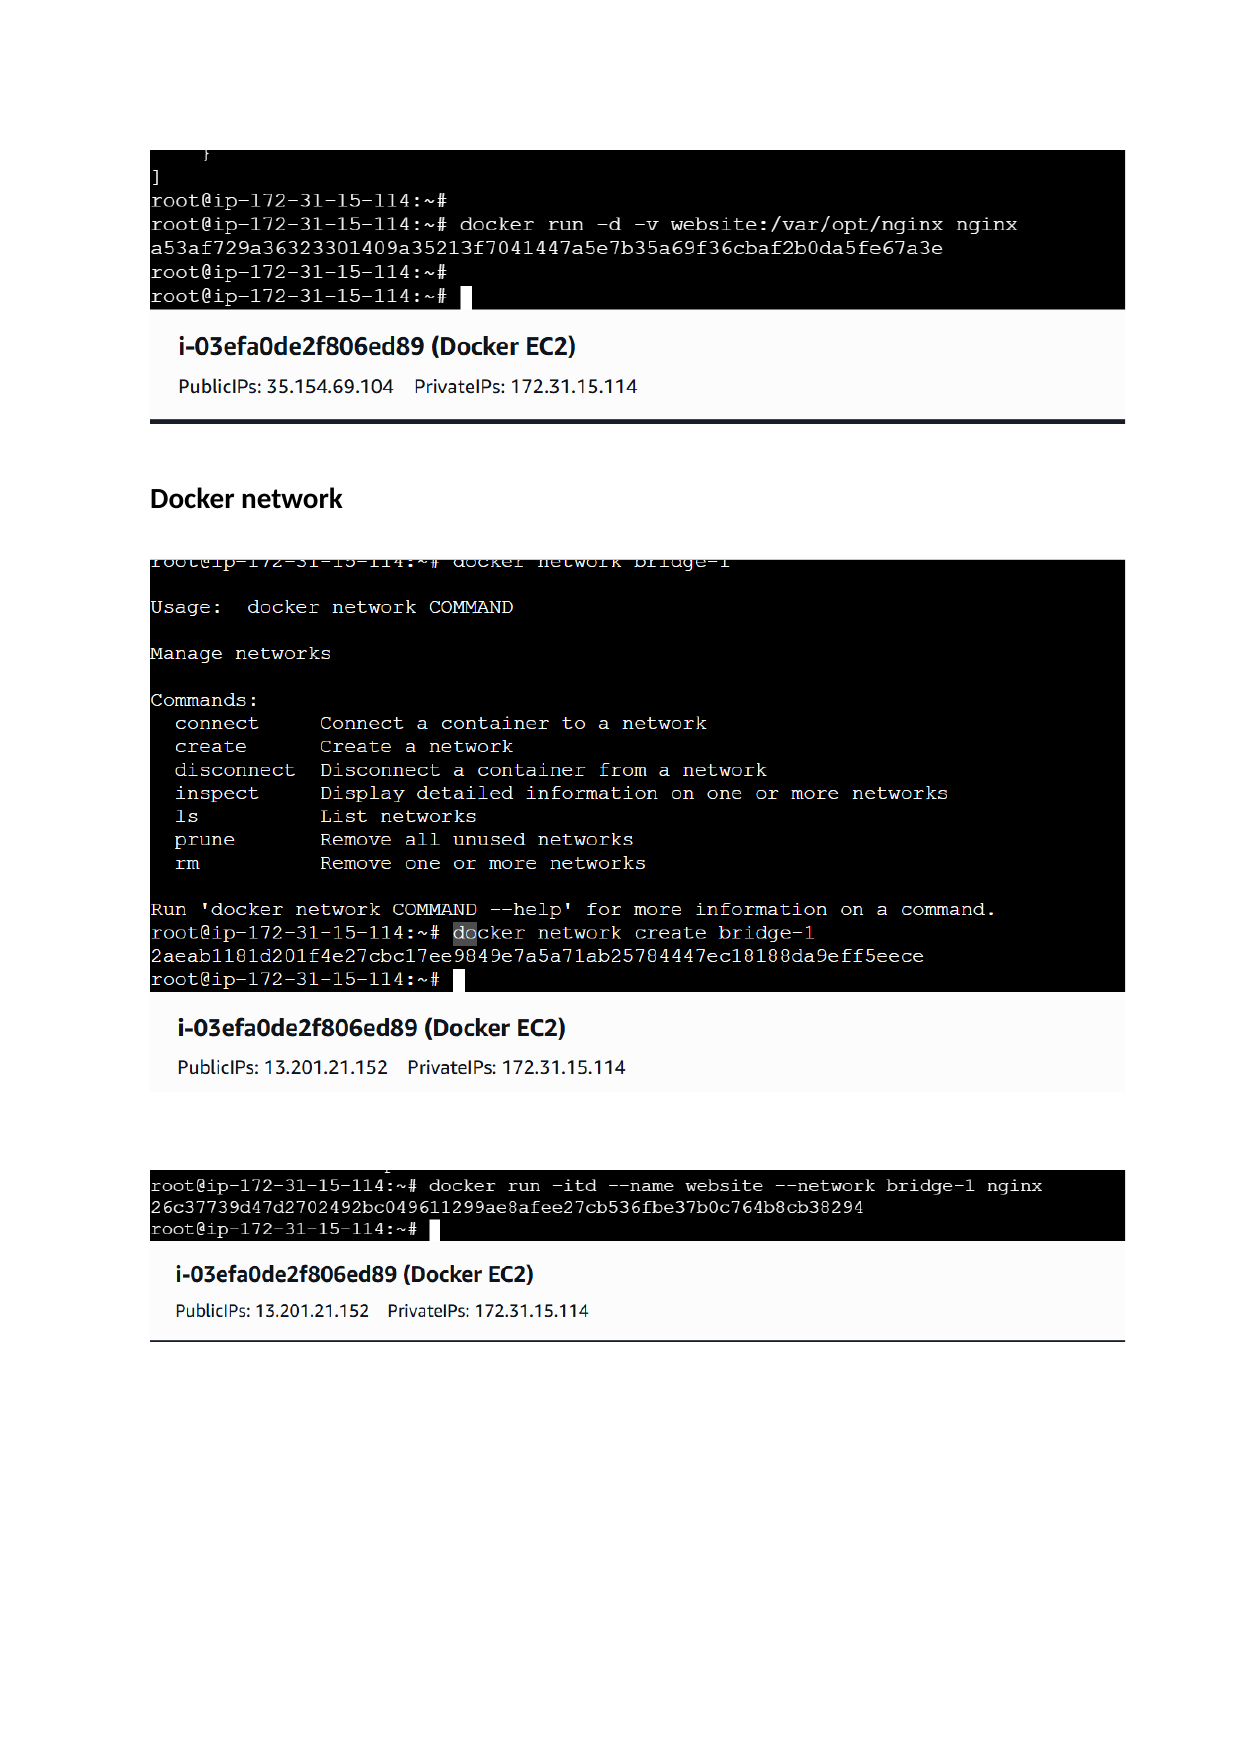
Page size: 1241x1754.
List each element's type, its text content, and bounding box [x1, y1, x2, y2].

picture [150, 150, 1125, 424]
picture [150, 1170, 1125, 1342]
text Docker network [150, 480, 1090, 520]
picture [150, 520, 1125, 1092]
